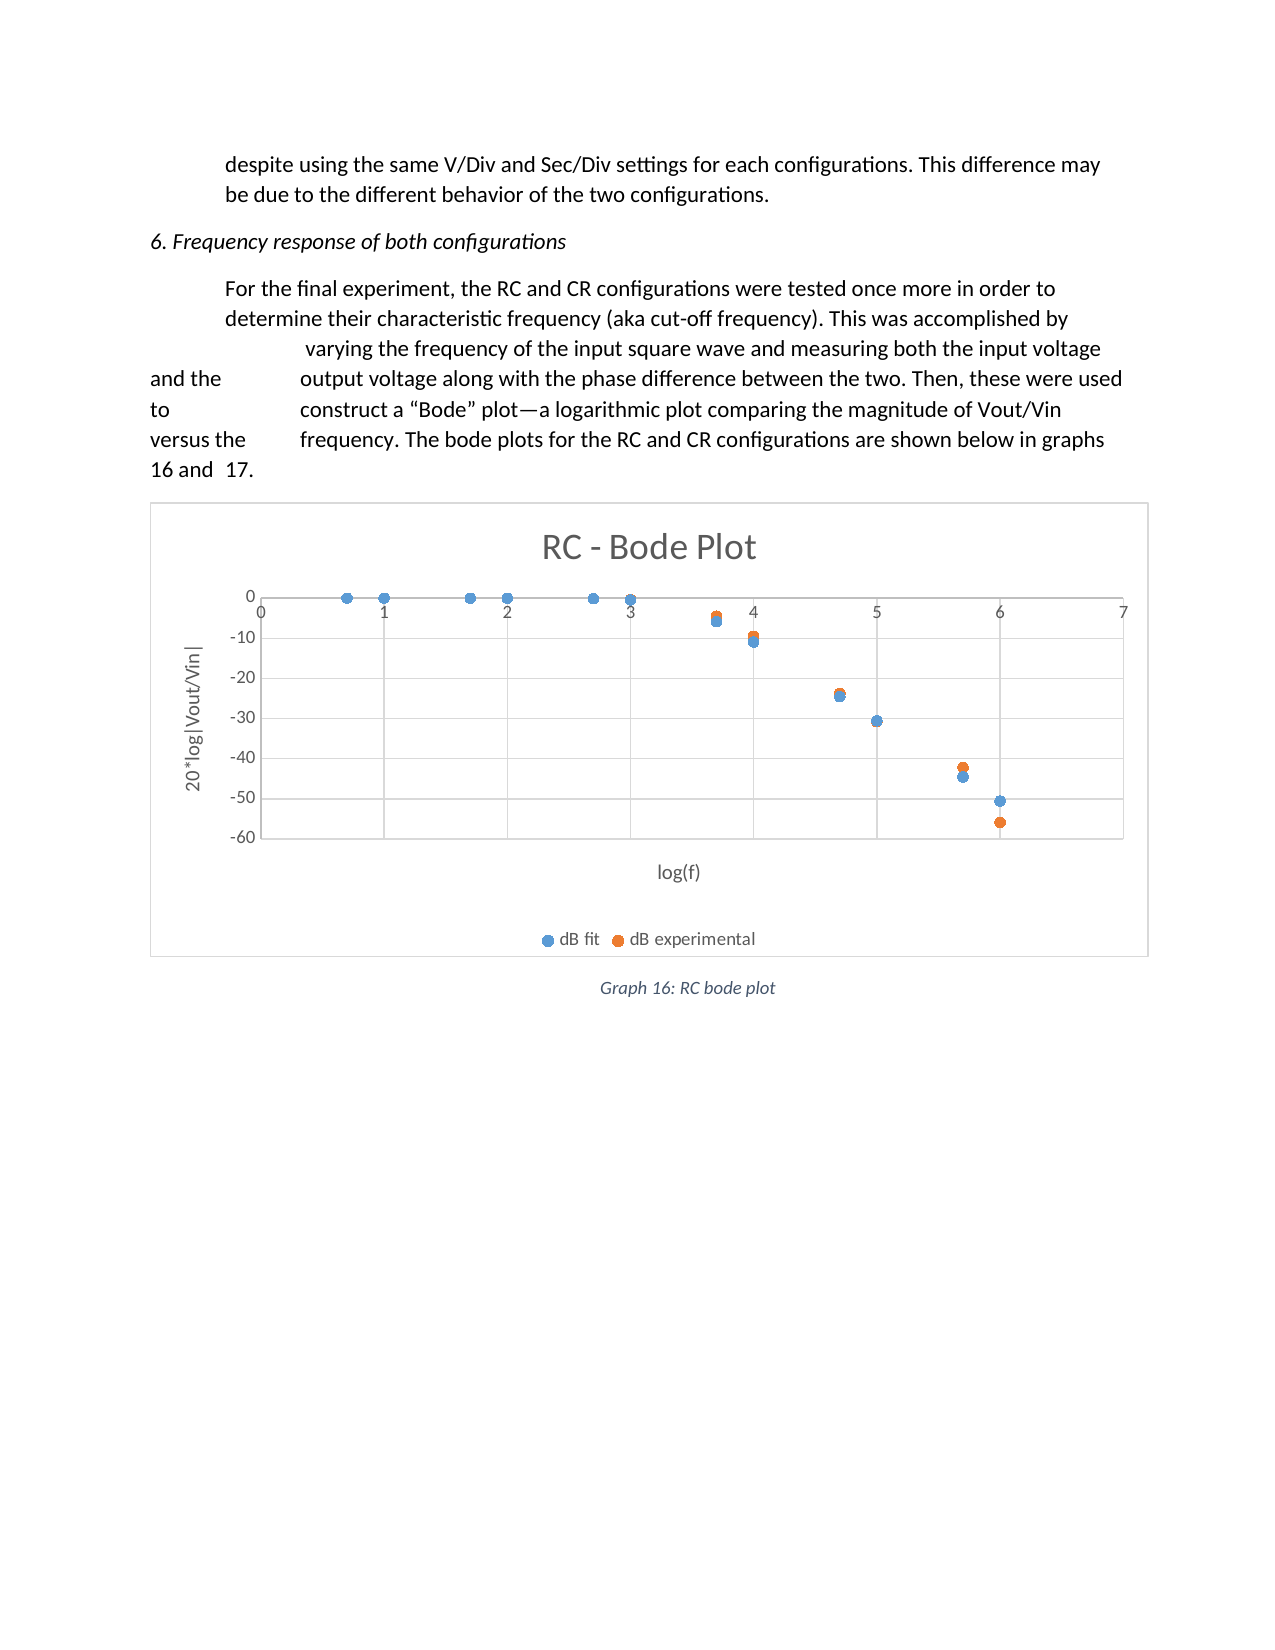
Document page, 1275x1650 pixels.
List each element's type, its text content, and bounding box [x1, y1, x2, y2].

text 6. Frequency response of both configurations [150, 227, 1125, 255]
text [150, 150, 1125, 208]
text Graph 16: RC bode plot [525, 976, 1125, 999]
text For the final experiment, the RC and CR configurations were tested once more in order to determine their characteristic frequency (aka cut-off frequency). This was accomplished by varying the frequency of the input square wave and measuring both the input voltage and the output voltage along with the phase difference between the two. Then, these were used to construct a “Bode” plot—a logarithmic plot comparing the magnitude of Vout/Vin versus the frequency. The bode plots for the RC and CR configurations are shown below in graphs 16 and 17. [150, 274, 1125, 483]
